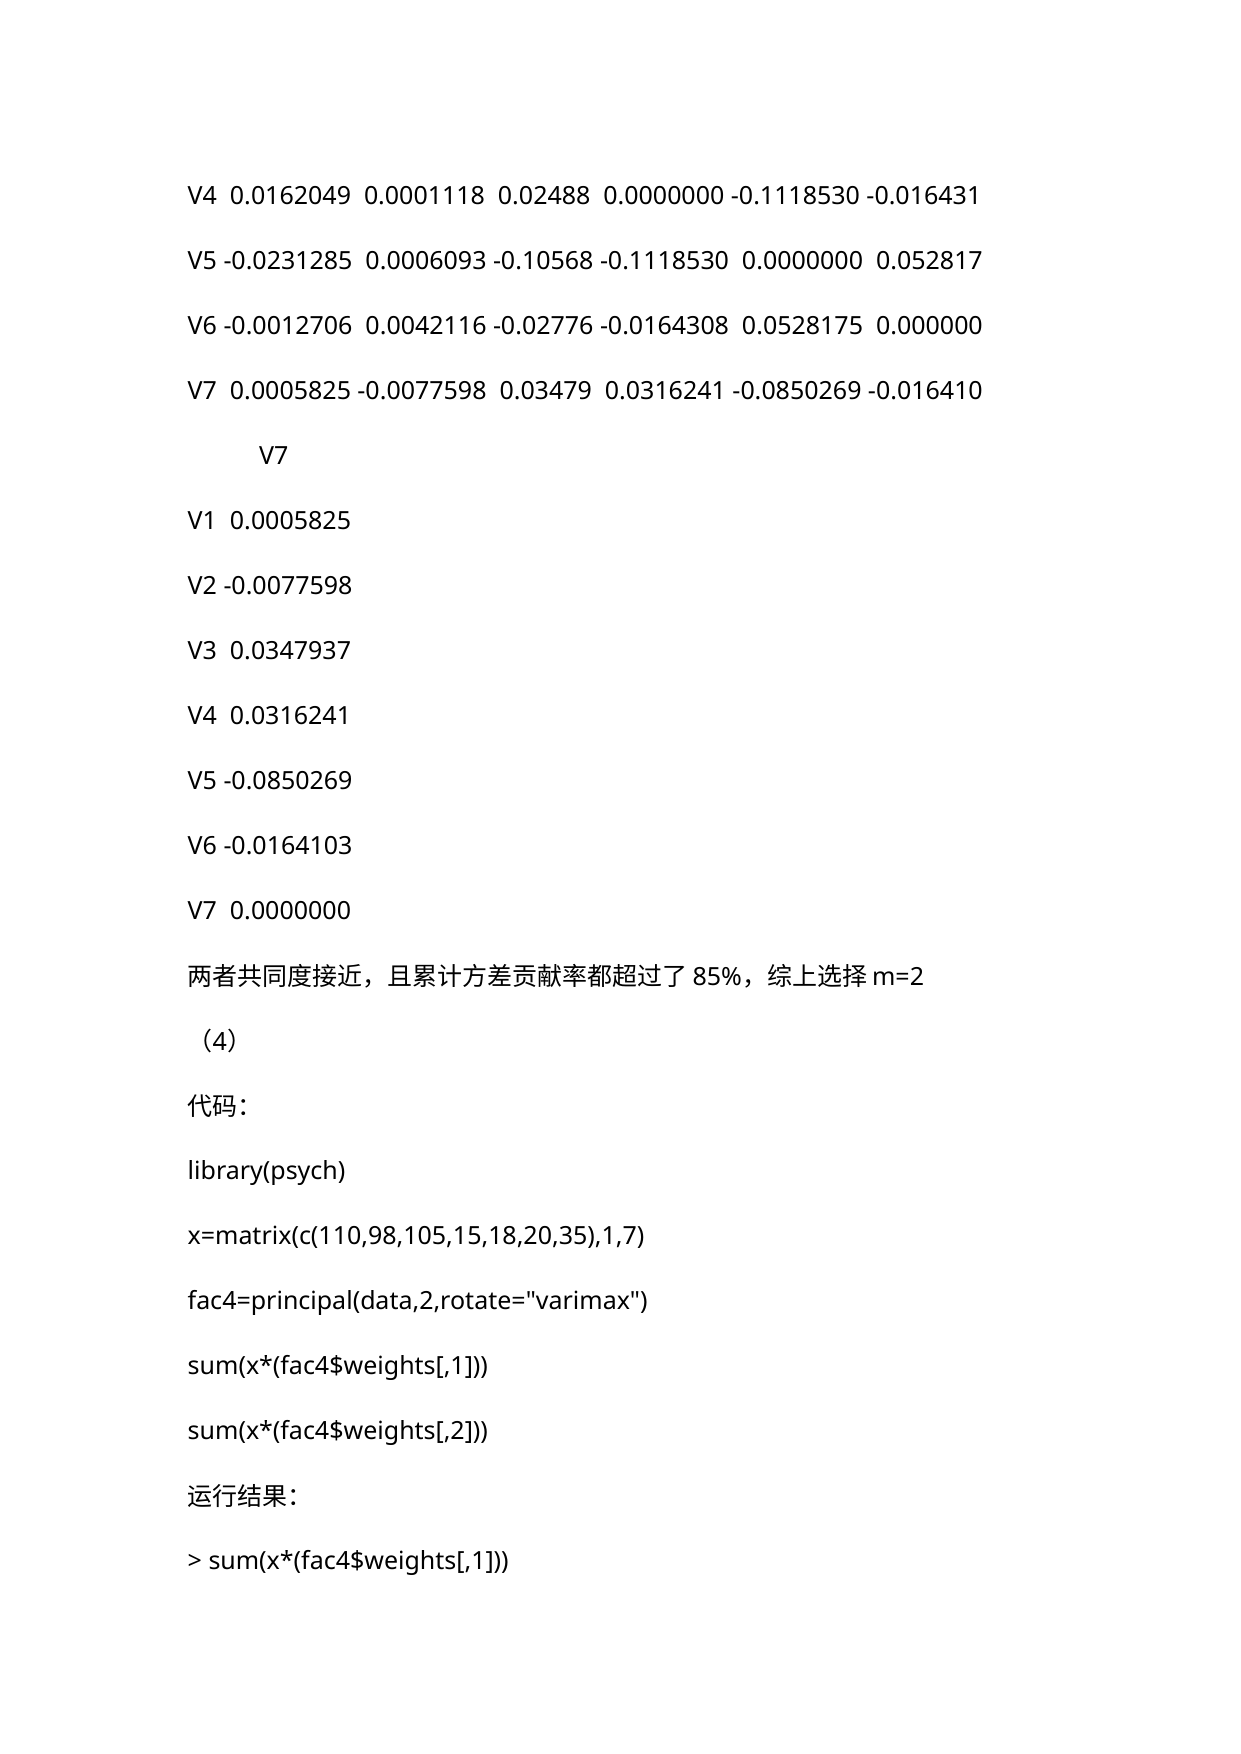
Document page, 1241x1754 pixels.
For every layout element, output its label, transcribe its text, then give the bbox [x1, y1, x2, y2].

text 两者共同度接近，且累计方差贡献率都超过了85%，综上选择m=2 [187, 942, 1053, 1007]
text V1 0.0005825 [187, 487, 1053, 552]
text V6 -0.0164103 [187, 812, 1053, 877]
text V2 -0.0077598 [187, 552, 1053, 617]
text > sum(x*(fac4$weights[,1])) [187, 1527, 1053, 1592]
text V5 -0.0850269 [187, 747, 1053, 812]
text （4） [187, 1007, 1053, 1072]
text V4 0.0162049 0.0001118 0.02488 0.0000000 -0.1118530 -0.016431 [187, 162, 1053, 227]
text 运行结果： [187, 1462, 1053, 1527]
text V6 -0.0012706 0.0042116 -0.02776 -0.0164308 0.0528175 0.000000 [187, 292, 1053, 357]
text 代码： [187, 1072, 1053, 1137]
text sum(x*(fac4$weights[,2])) [187, 1397, 1053, 1462]
text library(psych) [187, 1137, 1053, 1202]
text V7 0.0005825 -0.0077598 0.03479 0.0316241 -0.0850269 -0.016410 [187, 357, 1053, 422]
text x=matrix(c(110,98,105,15,18,20,35),1,7) [187, 1202, 1053, 1267]
text V5 -0.0231285 0.0006093 -0.10568 -0.1118530 0.0000000 0.052817 [187, 227, 1053, 292]
text V4 0.0316241 [187, 682, 1053, 747]
text fac4=principal(data,2,rotate="varimax") [187, 1267, 1053, 1332]
text V7 [187, 422, 1053, 487]
text V3 0.0347937 [187, 617, 1053, 682]
text sum(x*(fac4$weights[,1])) [187, 1332, 1053, 1397]
text V7 0.0000000 [187, 877, 1053, 942]
